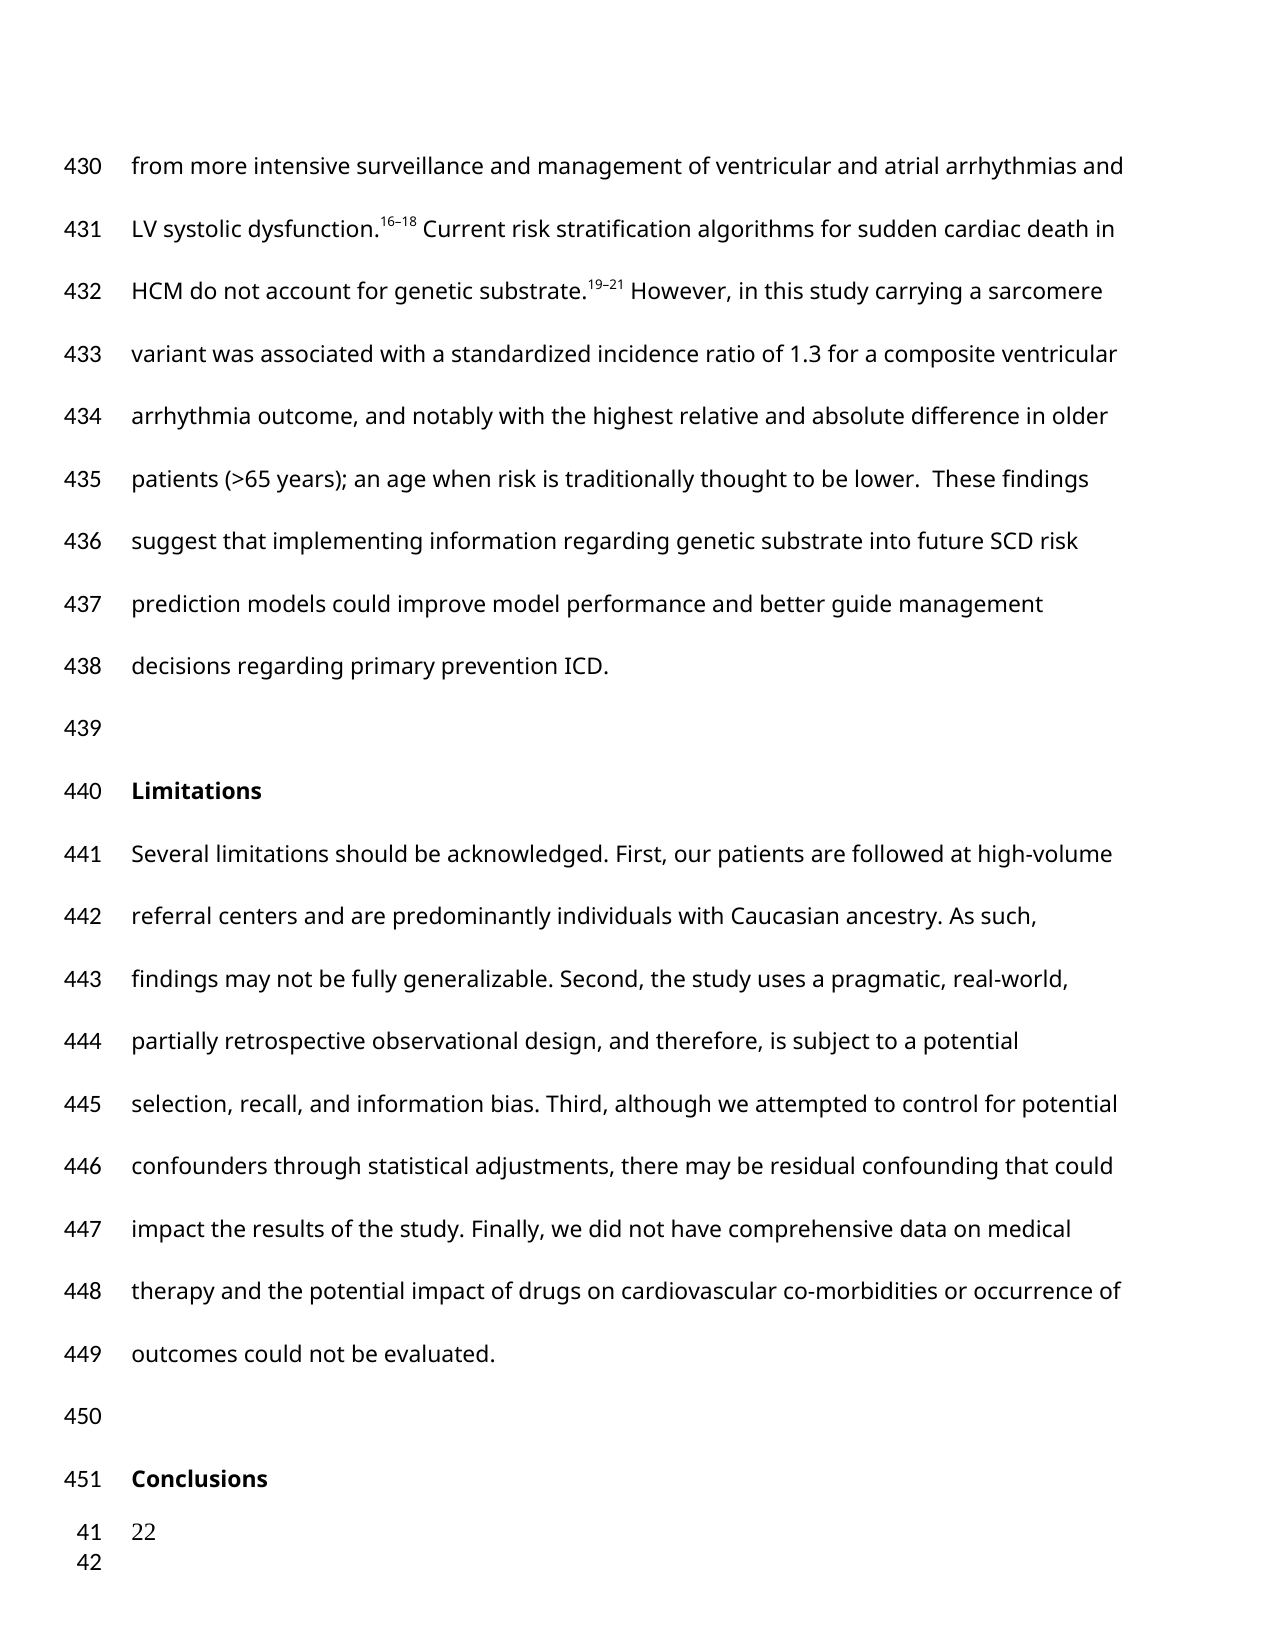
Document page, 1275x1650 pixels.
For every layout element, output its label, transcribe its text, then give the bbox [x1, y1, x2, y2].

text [131, 150, 1125, 681]
text Conclusions [131, 1462, 1125, 1494]
text Several limitations should be acknowledged. First, our patients are followed at high-volume referral centers and are predominantly individuals with Caucasian ancestry. As such, findings may not be fully generalizable. Second, the study uses a pragmatic, real-world, partially retrospective observational design, and therefore, is subject to a potential selection, recall, and information bias. Third, although we attempted to control for potential confounders through statistical adjustments, there may be residual confounding that could impact the results of the study. Finally, we did not have comprehensive data on medical therapy and the potential impact of drugs on cardiovascular co-morbidities or occurrence of outcomes could not be evaluated. [131, 837, 1125, 1369]
text Limitations [131, 775, 1125, 806]
